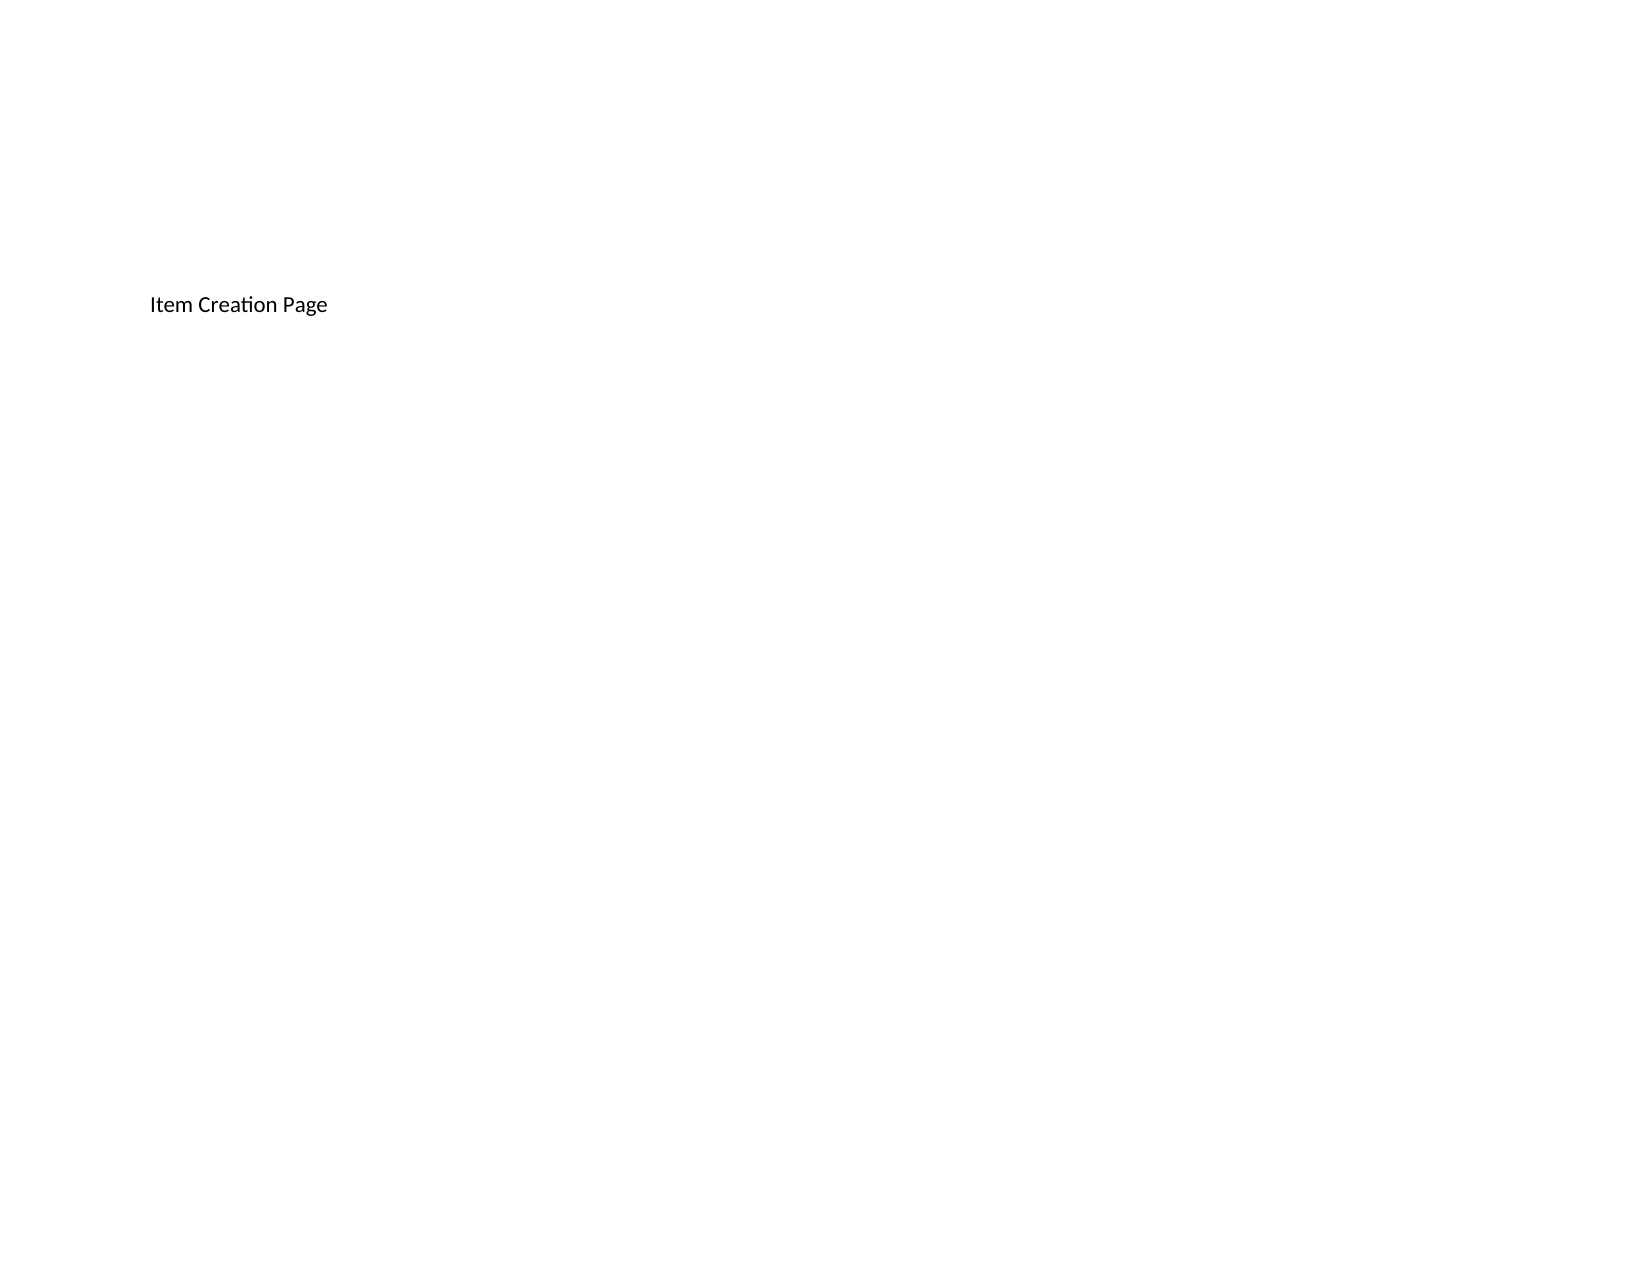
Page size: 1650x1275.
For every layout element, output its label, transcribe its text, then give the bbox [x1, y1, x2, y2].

text Item Creation Page [150, 291, 1500, 319]
